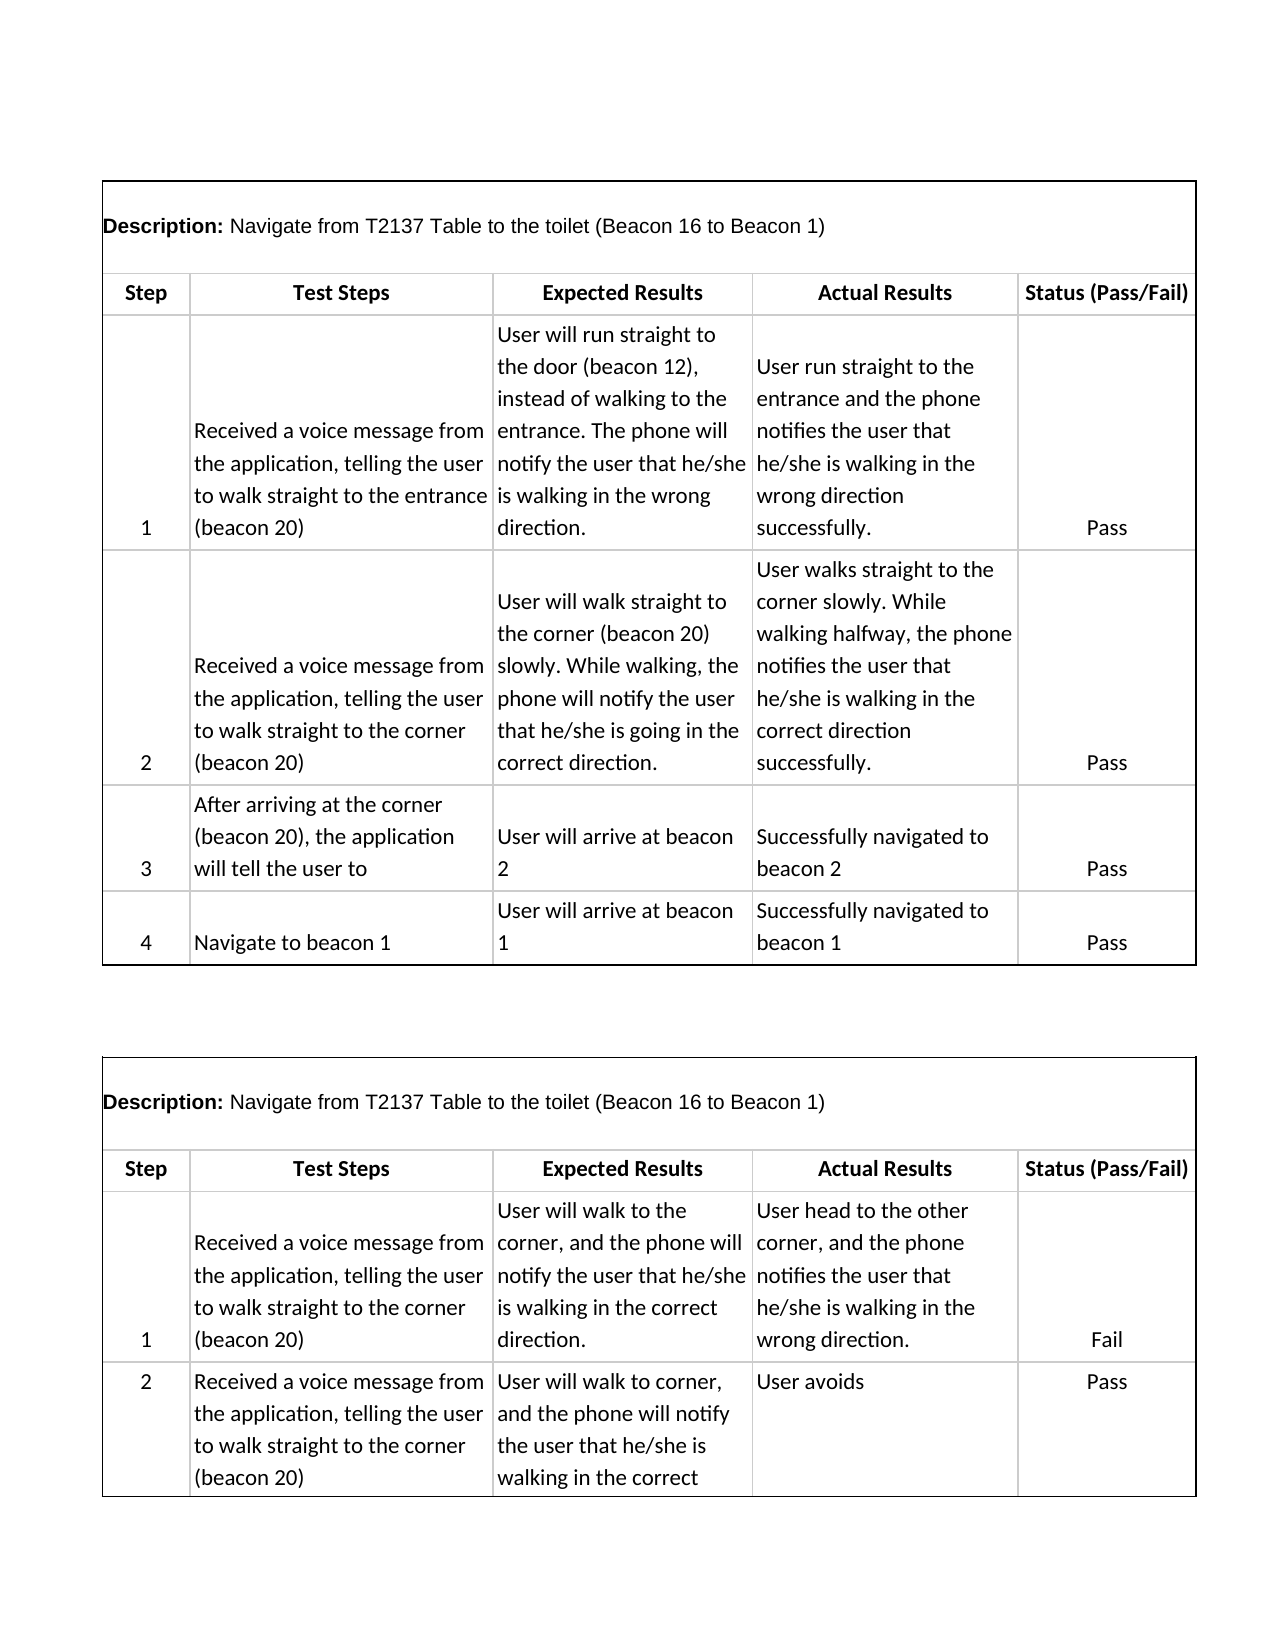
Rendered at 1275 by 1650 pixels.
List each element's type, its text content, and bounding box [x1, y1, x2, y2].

table_cell Fail [1019, 1192, 1195, 1361]
table_cell Pass [1019, 316, 1195, 549]
table_header Description: Navigate from T2137 Table to the toilet (Beacon 16 to Beacon 1) [103, 1058, 1195, 1149]
table_cell Step [103, 274, 189, 314]
table_cell Successfully navigated to beacon 1 [753, 892, 1017, 964]
table_cell User will walk straight to the corner (beacon 20) slowly. While walking, the phone will notify the user that he/she is going in the correct direction. [494, 551, 752, 784]
table_cell Pass [1019, 786, 1195, 890]
table_header Description: Navigate from T2137 Table to the toilet (Beacon 16 to Beacon 1) [103, 182, 1195, 273]
table_cell User will walk to the corner, and the phone will notify the user that he/she is walking in the correct direction. [494, 1192, 752, 1361]
table_cell Pass [1019, 551, 1195, 784]
table_cell Actual Results [753, 274, 1017, 314]
table_cell Test Steps [191, 1151, 492, 1191]
table_cell User run straight to the entrance and the phone notifies the user that he/she is walking in the wrong direction successfully. [753, 316, 1017, 549]
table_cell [494, 1363, 752, 1496]
table_cell 3 [103, 786, 189, 890]
table_cell Pass [1019, 1363, 1195, 1496]
table_cell Received a voice message from the application, telling the user to walk straight to the entrance (beacon 20) [191, 316, 492, 549]
table_cell 1 [103, 1192, 189, 1361]
table_cell Pass [1019, 892, 1195, 964]
table_cell Received a voice message from the application, telling the user to walk straight to the corner (beacon 20) [191, 1192, 492, 1361]
table_cell Actual Results [753, 1151, 1017, 1191]
table_cell User avoids [753, 1363, 1017, 1496]
table_cell User will arrive at beacon 1 [494, 892, 752, 964]
table_cell After arriving at the corner (beacon 20), the application will tell the user to [191, 786, 492, 890]
table_cell Status (Pass/Fail) [1019, 274, 1195, 314]
table_cell 2 [103, 1363, 189, 1496]
table_cell Expected Results [494, 274, 752, 314]
table_cell Expected Results [494, 1151, 752, 1191]
table_cell User will run straight to the door (beacon 12), instead of walking to the entrance. The phone will notify the user that he/she is walking in the wrong direction. [494, 316, 752, 549]
table_cell User head to the other corner, and the phone notifies the user that he/she is walking in the wrong direction. [753, 1192, 1017, 1361]
table_cell Step [103, 1151, 189, 1191]
table_cell 4 [103, 892, 189, 964]
table_cell Successfully navigated to beacon 2 [753, 786, 1017, 890]
table_cell Test Steps [191, 274, 492, 314]
table_cell Status (Pass/Fail) [1019, 1151, 1195, 1191]
table_cell User walks straight to the corner slowly. While walking halfway, the phone notifies the user that he/she is walking in the correct direction successfully. [753, 551, 1017, 784]
table_cell 2 [103, 551, 189, 784]
table_cell User will arrive at beacon 2 [494, 786, 752, 890]
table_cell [191, 1363, 492, 1496]
table_cell Received a voice message from the application, telling the user to walk straight to the corner (beacon 20) [191, 551, 492, 784]
table_cell 1 [103, 316, 189, 549]
table_cell Navigate to beacon 1 [191, 892, 492, 964]
